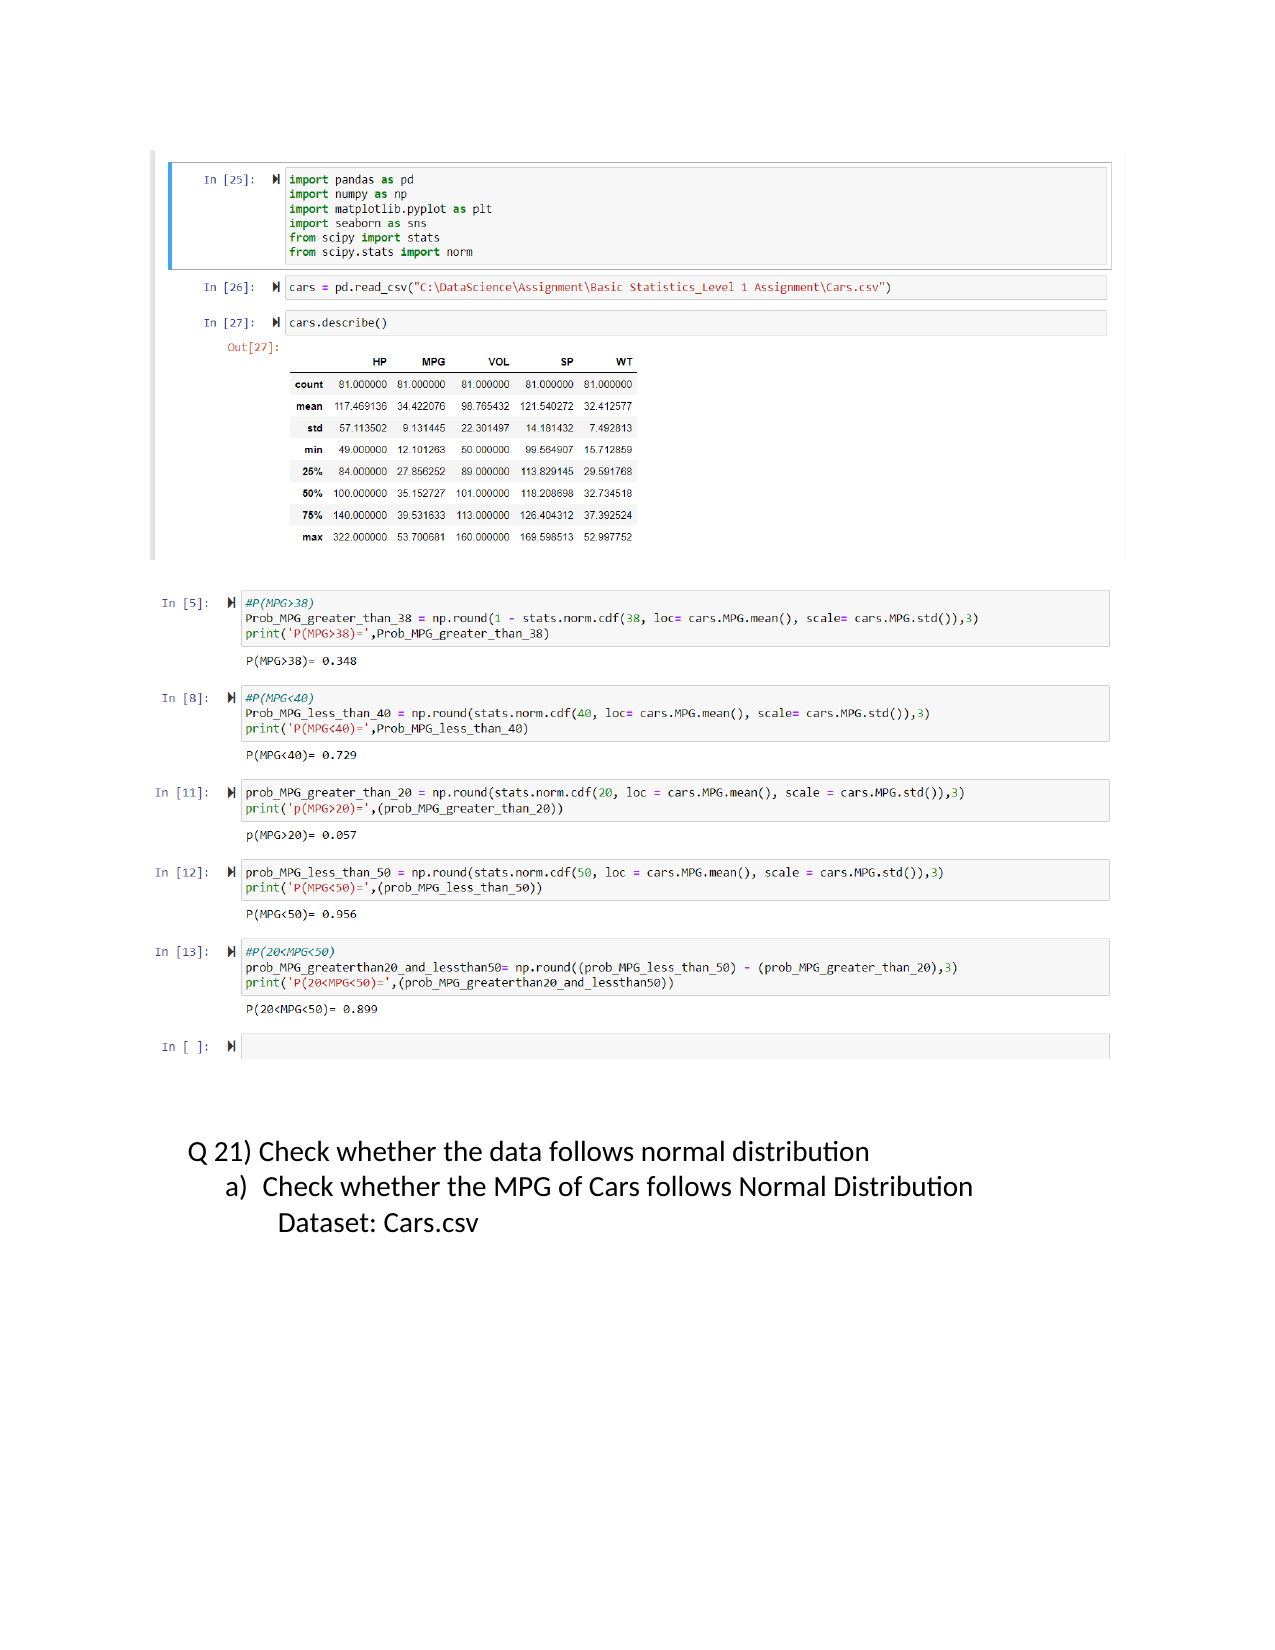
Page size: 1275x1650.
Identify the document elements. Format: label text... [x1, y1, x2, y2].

list Check whether the MPG of Cars follows Normal Distribution [225, 1168, 1125, 1204]
text Dataset: Cars.csv [225, 1204, 1125, 1239]
picture [150, 578, 1125, 1059]
picture [150, 150, 1125, 560]
text Q 21) Check whether the data follows normal distribution [187, 1133, 1125, 1168]
